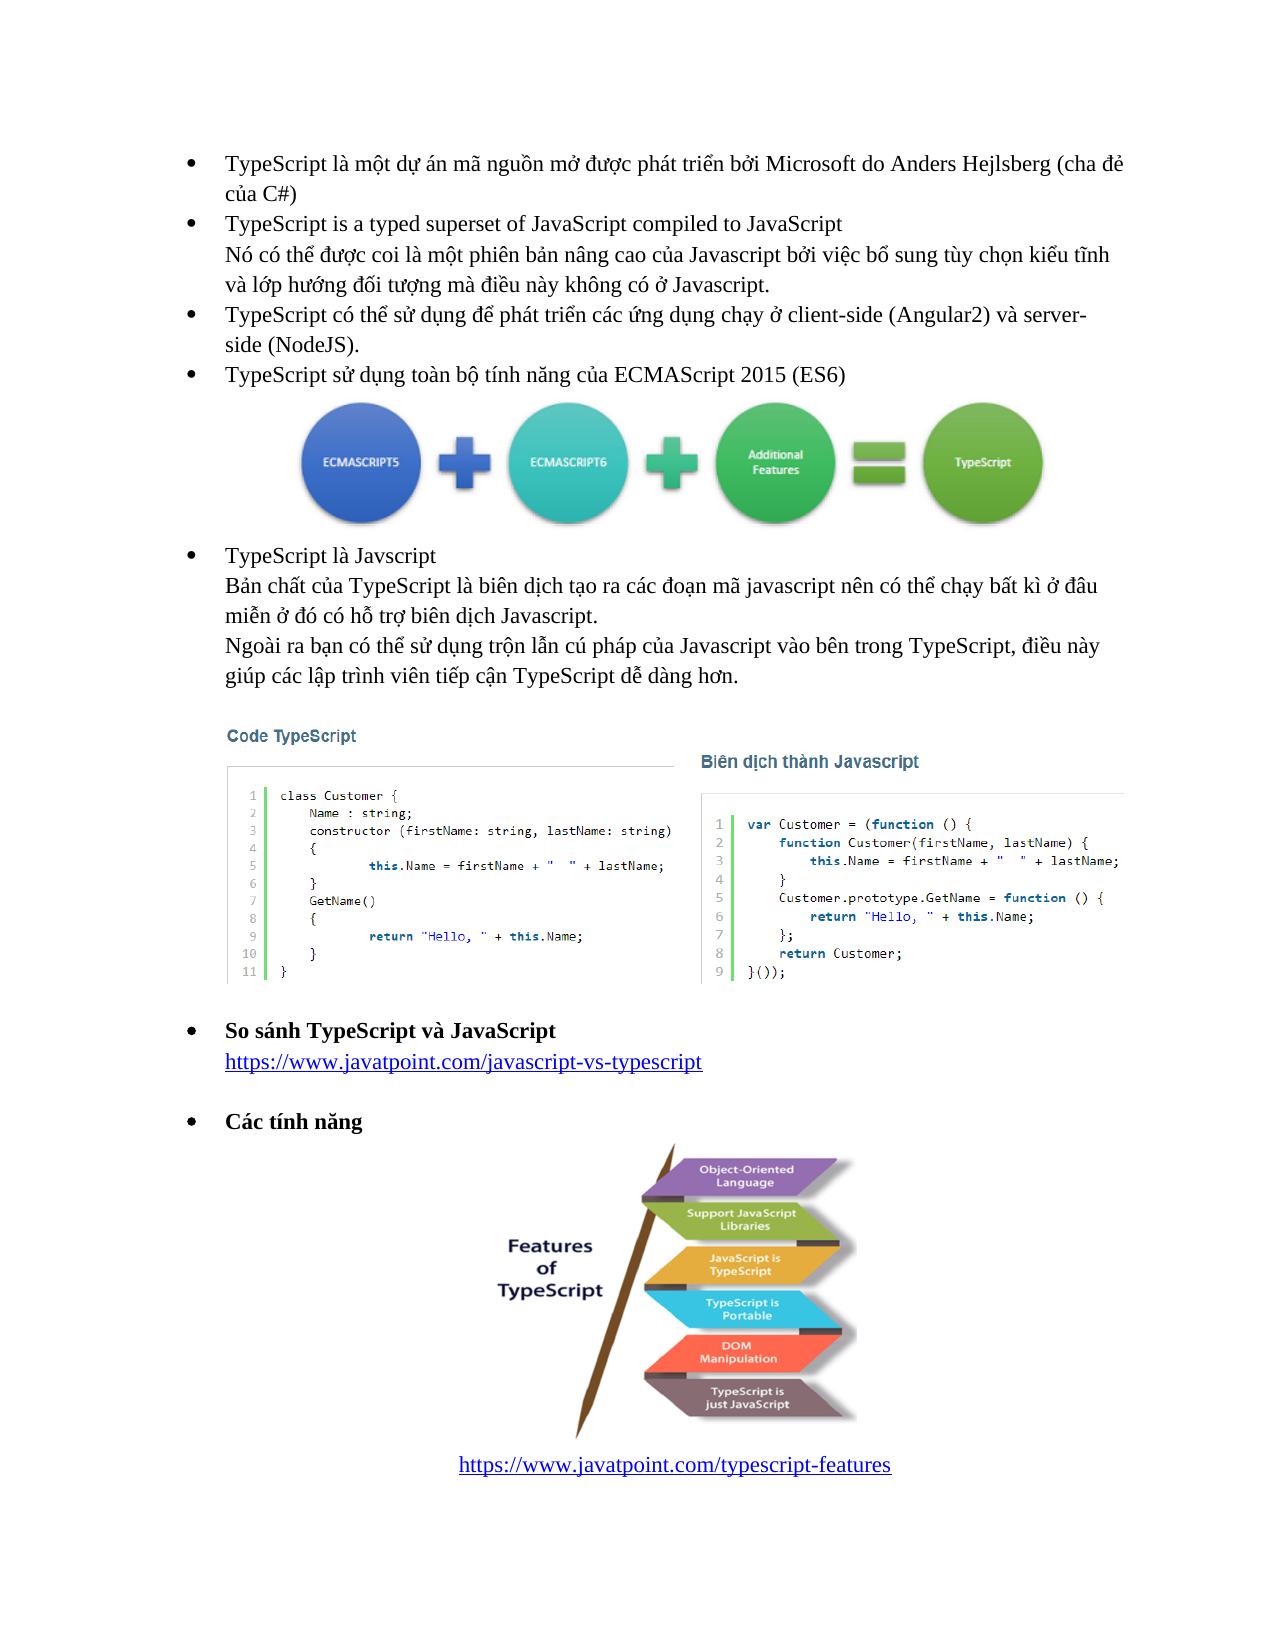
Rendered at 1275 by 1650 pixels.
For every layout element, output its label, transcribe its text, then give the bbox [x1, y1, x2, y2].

list TypeScript is a typed superset of JavaScript compiled to JavaScript [187, 210, 1125, 237]
picture [488, 1138, 862, 1448]
list TypeScript sử dụng toàn bộ tính năng của ECMAScript 2015 (ES6) [187, 361, 1125, 388]
list Nó có thể được coi là một phiên bản nâng cao của Javascript bởi việc bổ sung tùy chọn kiểu tĩnh và lớp hướng đối tượng mà điều này không có ở Javascript. [225, 241, 1125, 297]
picture [693, 747, 1124, 984]
list Các tính năng [187, 1108, 1125, 1134]
list TypeScript là một dự án mã nguồn mở được phát triển bởi Microsoft do Anders Hejlsberg (cha đẻ của C#) [187, 150, 1125, 207]
list So sánh TypeScript và JavaScript [187, 1017, 1125, 1044]
picture [226, 722, 675, 984]
list Bản chất của TypeScript là biên dịch tạo ra các đoạn mã javascript nên có thể chạy bất kì ở đâu miễn ở đó có hỗ trợ biên dịch Javascript. [225, 572, 1125, 628]
list Ngoài ra bạn có thể sử dụng trộn lẫn cú pháp của Javascript vào bên trong TypeScript, điều này giúp các lập trình viên tiếp cận TypeScript dễ dàng hơn. [225, 632, 1125, 689]
list TypeScript có thể sử dụng để phát triển các ứng dụng chạy ở client-side (Angular2) và server-side (NodeJS). [187, 301, 1125, 358]
list https://www.javatpoint.com/typescript-features [225, 1451, 1125, 1477]
list https://www.javatpoint.com/javascript-vs-typescript [225, 1048, 1125, 1074]
picture [294, 391, 1056, 538]
list TypeScript là Javscript [187, 542, 1125, 568]
